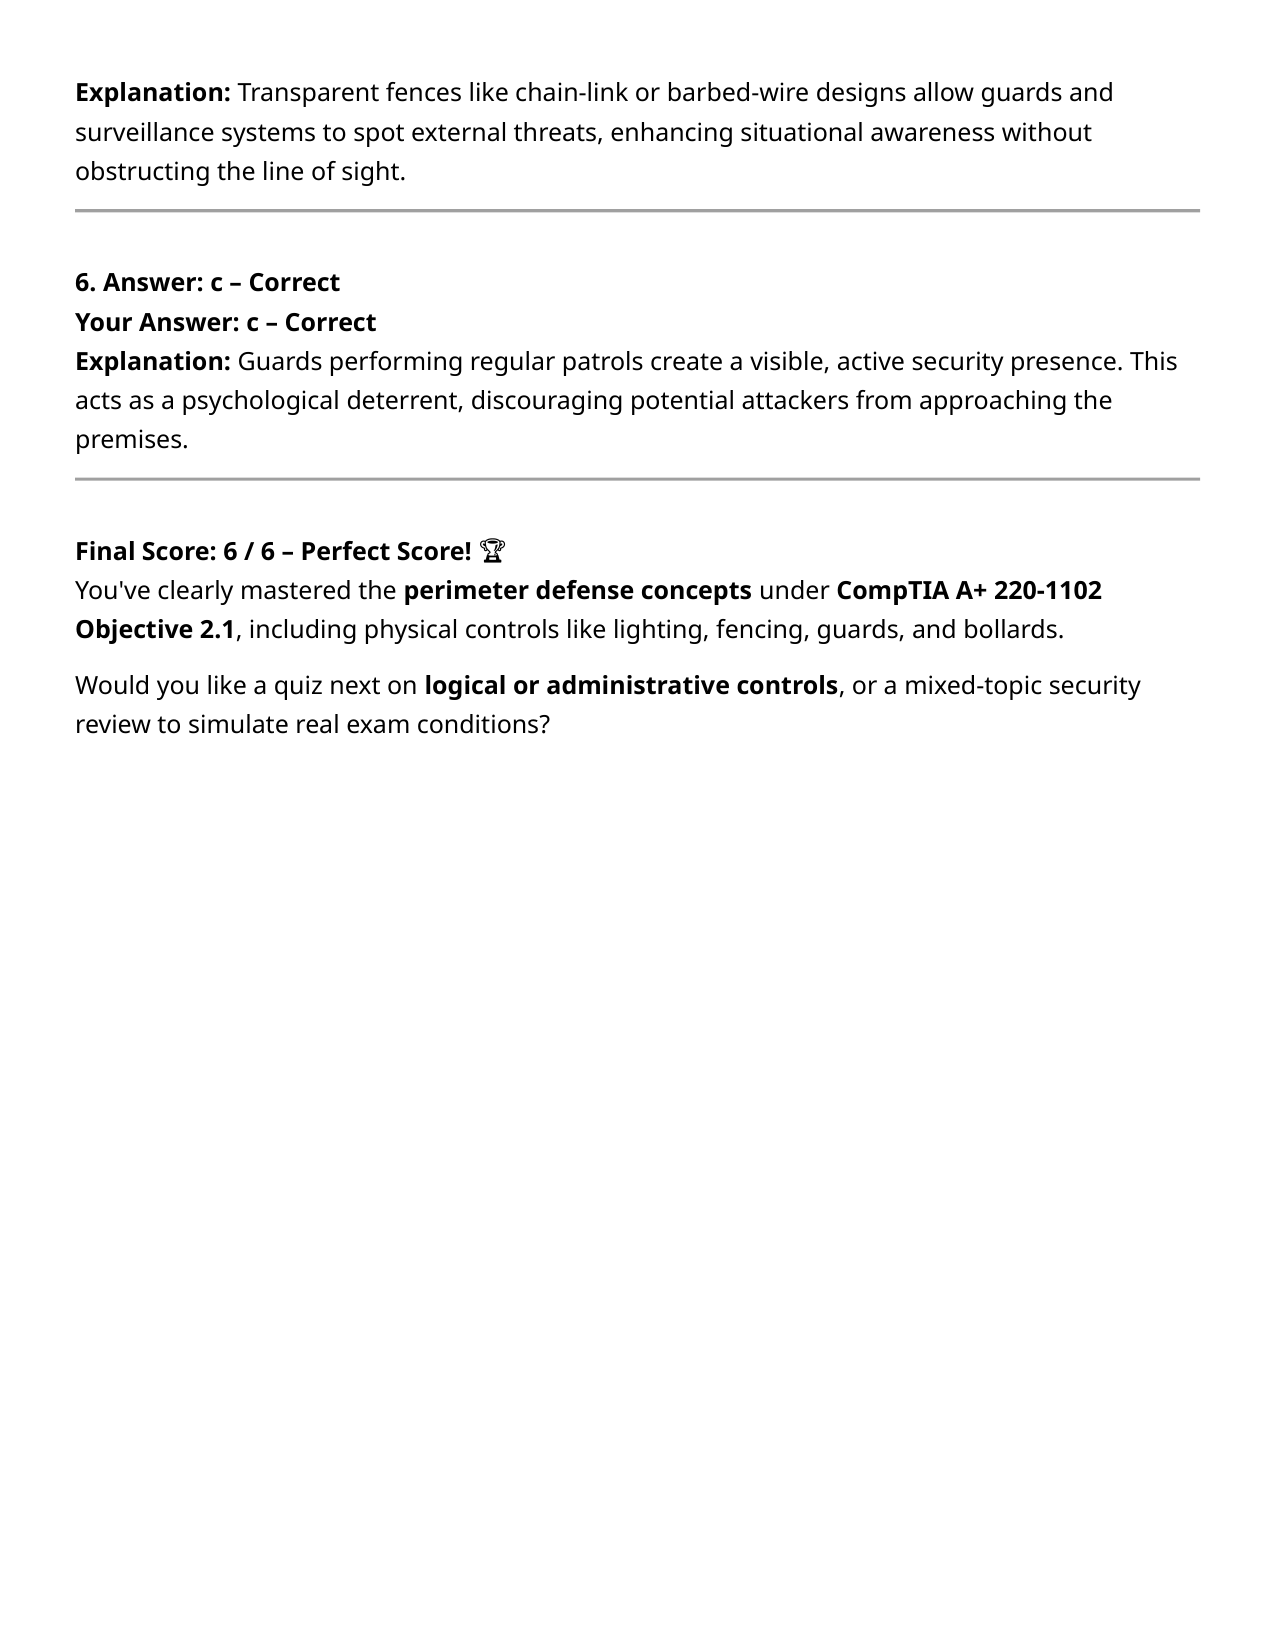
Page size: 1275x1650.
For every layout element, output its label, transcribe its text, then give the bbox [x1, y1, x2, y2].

text Final Score: 6 / 6 – Perfect Score! 🏆 You've clearly mastered the perimeter defense concepts under CompTIA A+ 220-1102 Objective 2.1, including physical controls like lighting, fencing, guards, and bollards. [75, 533, 1200, 646]
text 6. Answer: c – Correct Your Answer: c – Correct Explanation: Guards performing regular patrols create a visible, active security presence. This acts as a psychological deterrent, discouraging potential attackers from approaching the premises. [75, 265, 1200, 456]
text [75, 75, 1200, 187]
text Would you like a quiz next on logical or administrative controls, or a mixed-topic security review to simulate real exam conditions? [75, 667, 1200, 741]
